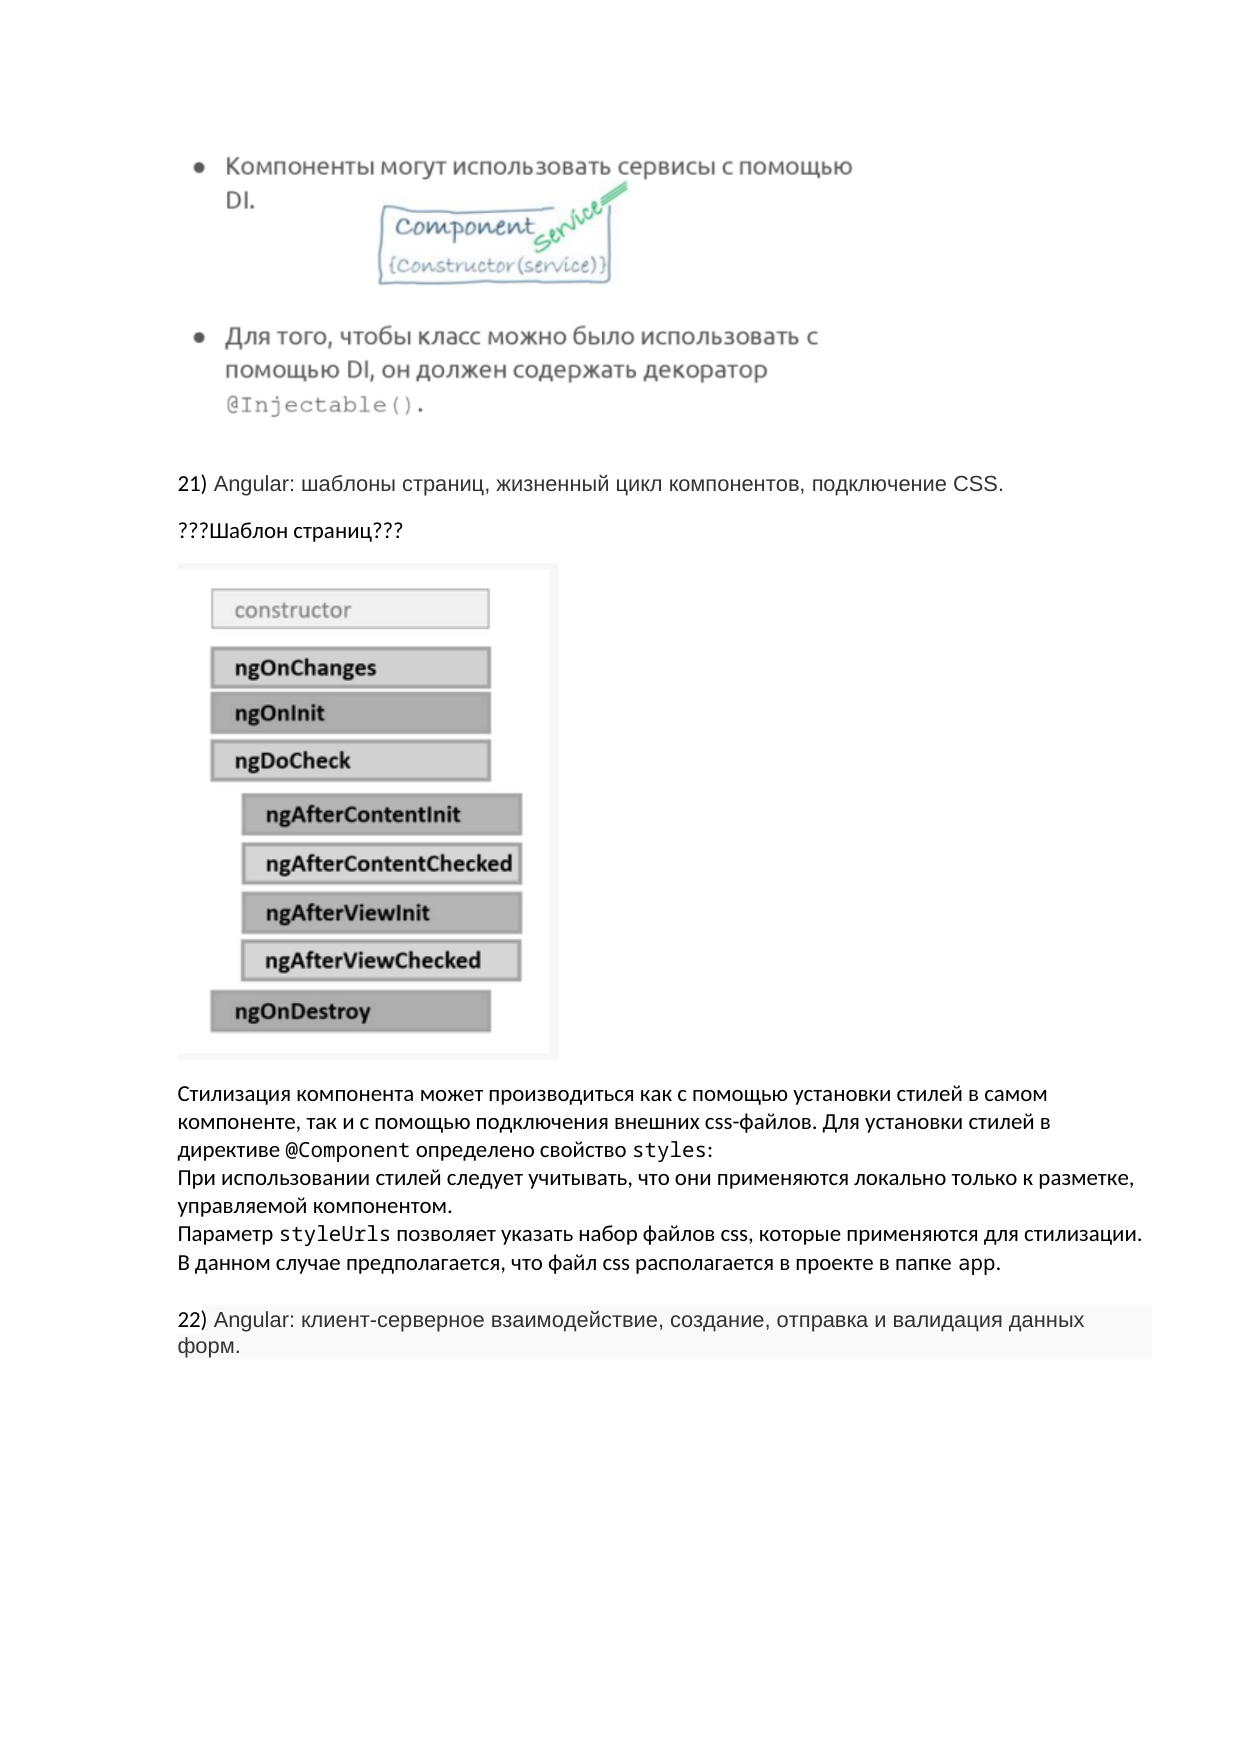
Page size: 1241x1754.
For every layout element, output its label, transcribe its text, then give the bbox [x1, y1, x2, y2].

picture [177, 118, 879, 451]
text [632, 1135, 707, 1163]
text 22) Angular: клиент-серверное взаимодействие, создание, отправка и валидация данных форм. [177, 1305, 1152, 1359]
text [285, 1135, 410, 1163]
text Стилизация компонента может производиться как с помощью установки стилей в самом компоненте, так и с помощью подключения внешних css-файлов. Для установки стилей в директиве @Component определено свойство styles: [713, 1079, 1152, 1163]
text ???Шаблон страниц??? [177, 516, 1152, 544]
text 21) Angular: шаблоны страниц, жизненный цикл компонентов, подключение CSS. [177, 469, 1152, 497]
text При использовании стилей следует учитывать, что они применяются локально только к разметке, управляемой компонентом. [453, 1163, 1152, 1219]
picture [177, 563, 559, 1060]
text Параметр styleUrls позволяет указать набор файлов css, которые применяются для стилизации. В данном случае предполагается, что файл css располагается в проекте в папке app. [177, 1219, 1152, 1276]
